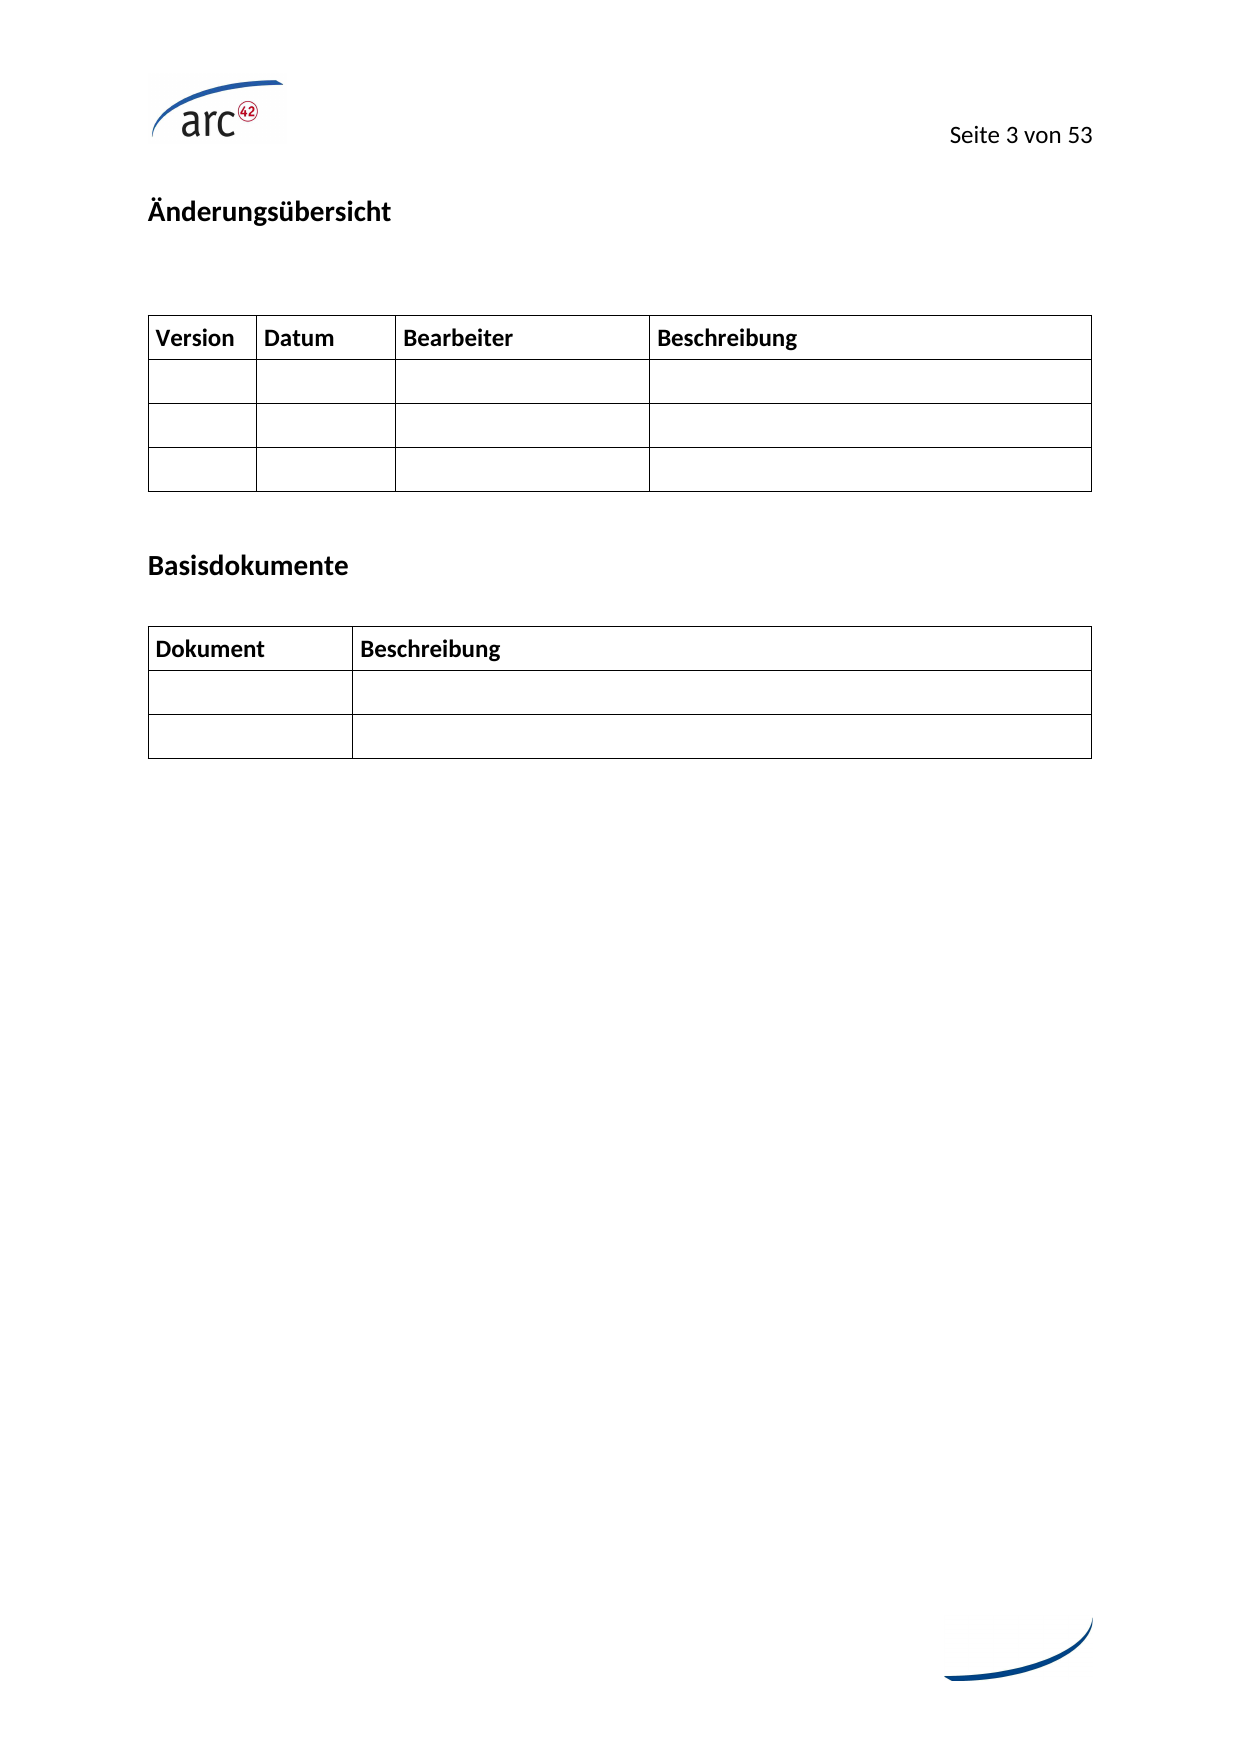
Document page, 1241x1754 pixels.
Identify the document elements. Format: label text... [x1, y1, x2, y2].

table_cell [396, 448, 649, 491]
table_header Version [149, 316, 256, 359]
table_cell [650, 404, 1091, 447]
table_cell [353, 715, 1091, 758]
table_cell [149, 404, 256, 447]
table_header Beschreibung [353, 627, 1091, 670]
picture [944, 1615, 1093, 1681]
text Basisdokumente [148, 547, 1093, 583]
table_cell [396, 404, 649, 447]
table_header Datum [257, 316, 395, 359]
table_header Bearbeiter [396, 316, 649, 359]
table_cell [149, 360, 256, 403]
table_cell [257, 360, 395, 403]
table_cell [353, 671, 1091, 714]
text Änderungsübersicht [148, 193, 1093, 229]
table_cell [257, 404, 395, 447]
table_cell [149, 671, 352, 714]
table_cell [650, 448, 1091, 491]
table_header Dokument [149, 627, 352, 670]
table_cell [149, 448, 256, 491]
table_cell [650, 360, 1091, 403]
table_header Beschreibung [650, 316, 1091, 359]
table_cell [257, 448, 395, 491]
table_cell [396, 360, 649, 403]
picture [147, 73, 288, 144]
table_cell [149, 715, 352, 758]
